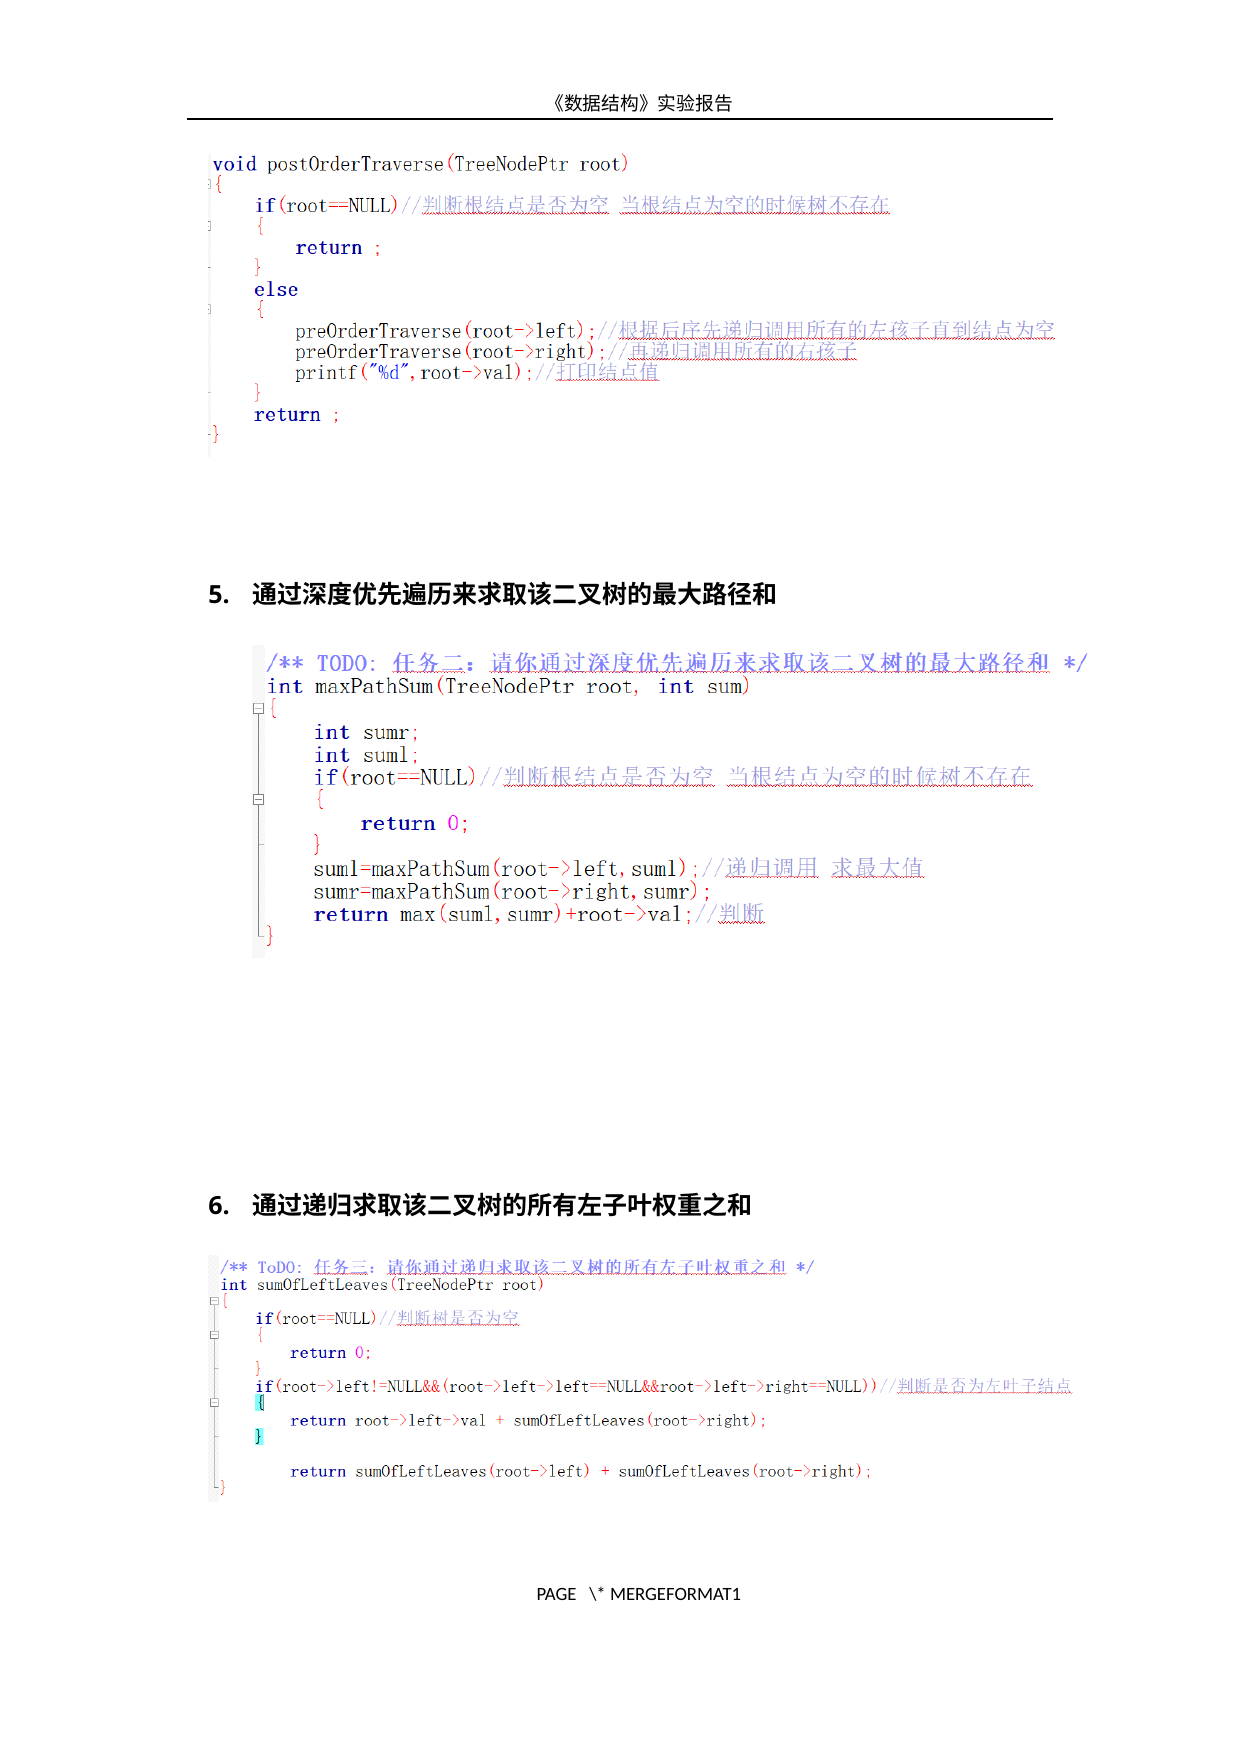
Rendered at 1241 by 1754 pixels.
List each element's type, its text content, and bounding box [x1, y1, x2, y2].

picture [251, 645, 1118, 958]
list 通过递归求取该二叉树的所有左子叶权重之和 [208, 1169, 1053, 1237]
picture [208, 1255, 1074, 1502]
picture [208, 153, 1074, 457]
list 通过深度优先遍历来求取该二叉树的最大路径和 [208, 559, 1053, 627]
